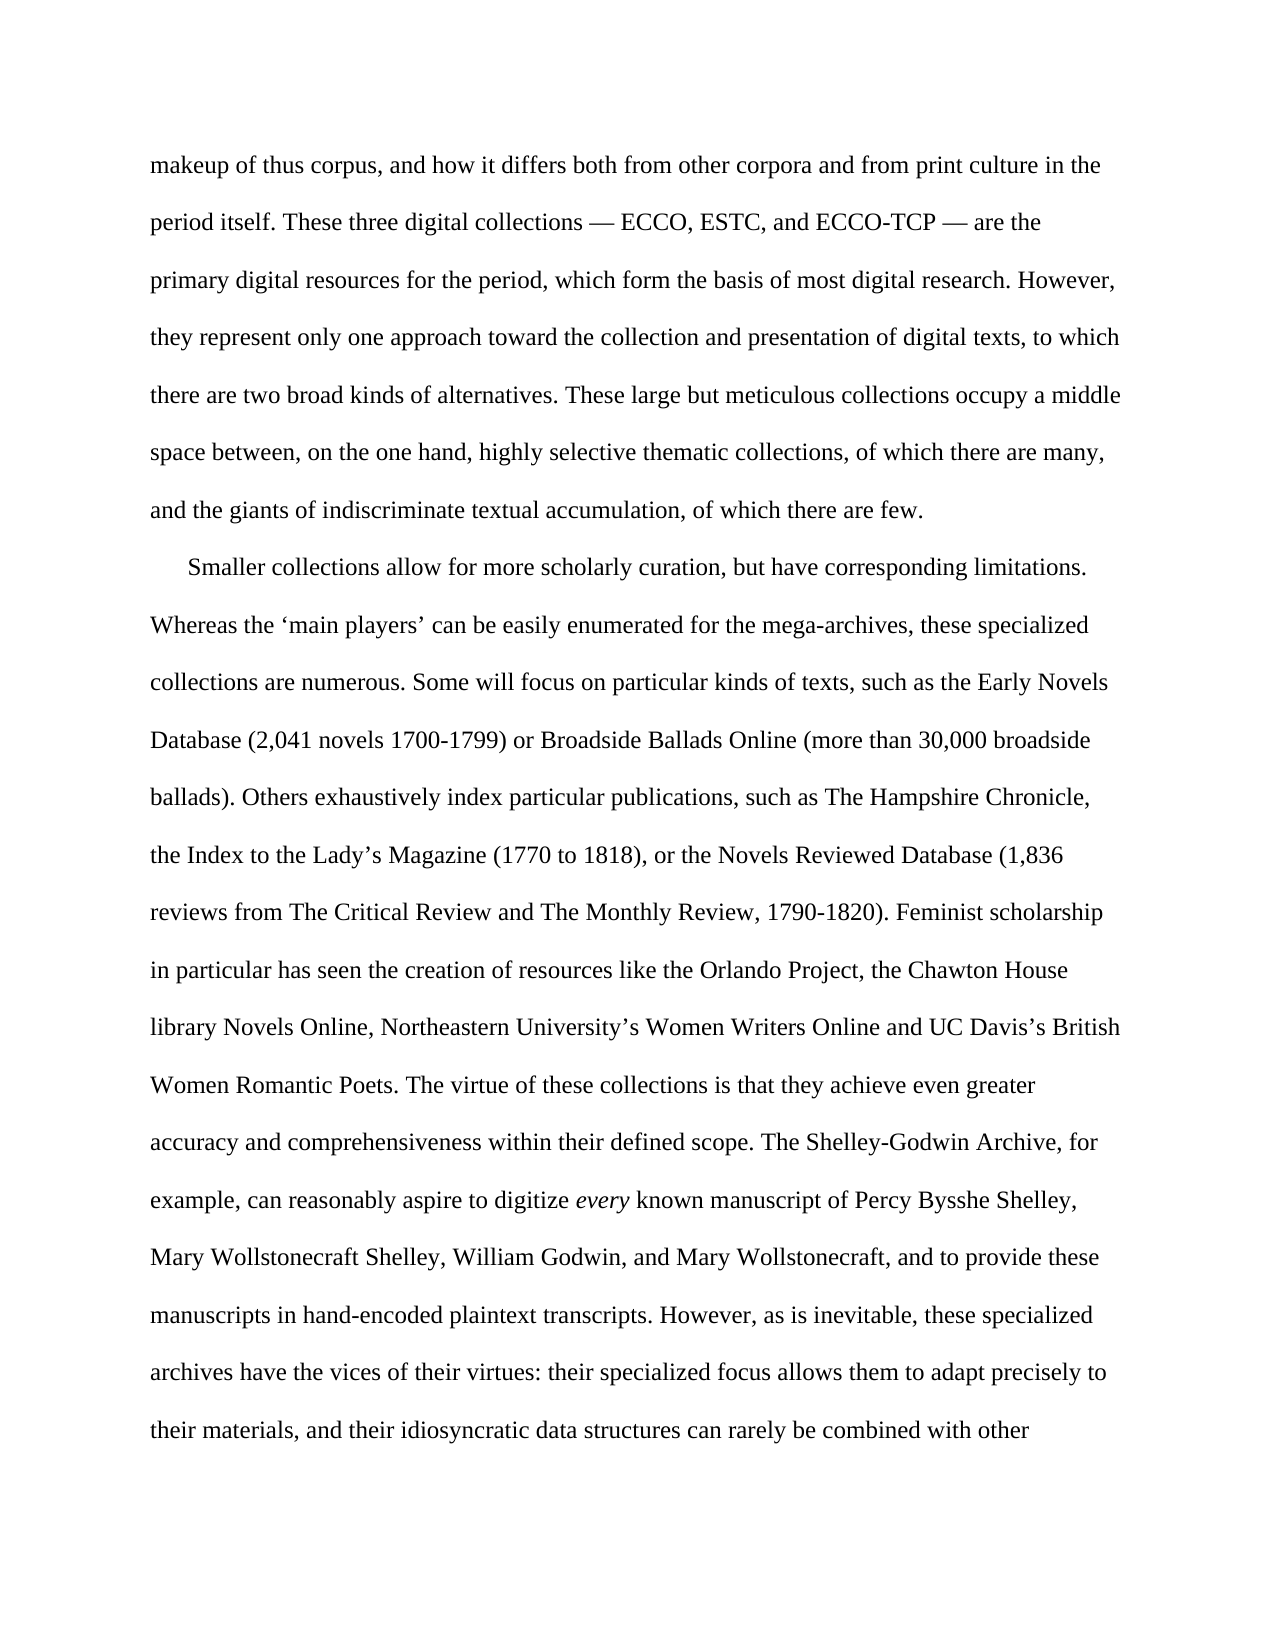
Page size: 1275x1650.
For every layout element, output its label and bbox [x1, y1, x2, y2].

text [150, 552, 1125, 1444]
text [150, 150, 1125, 524]
